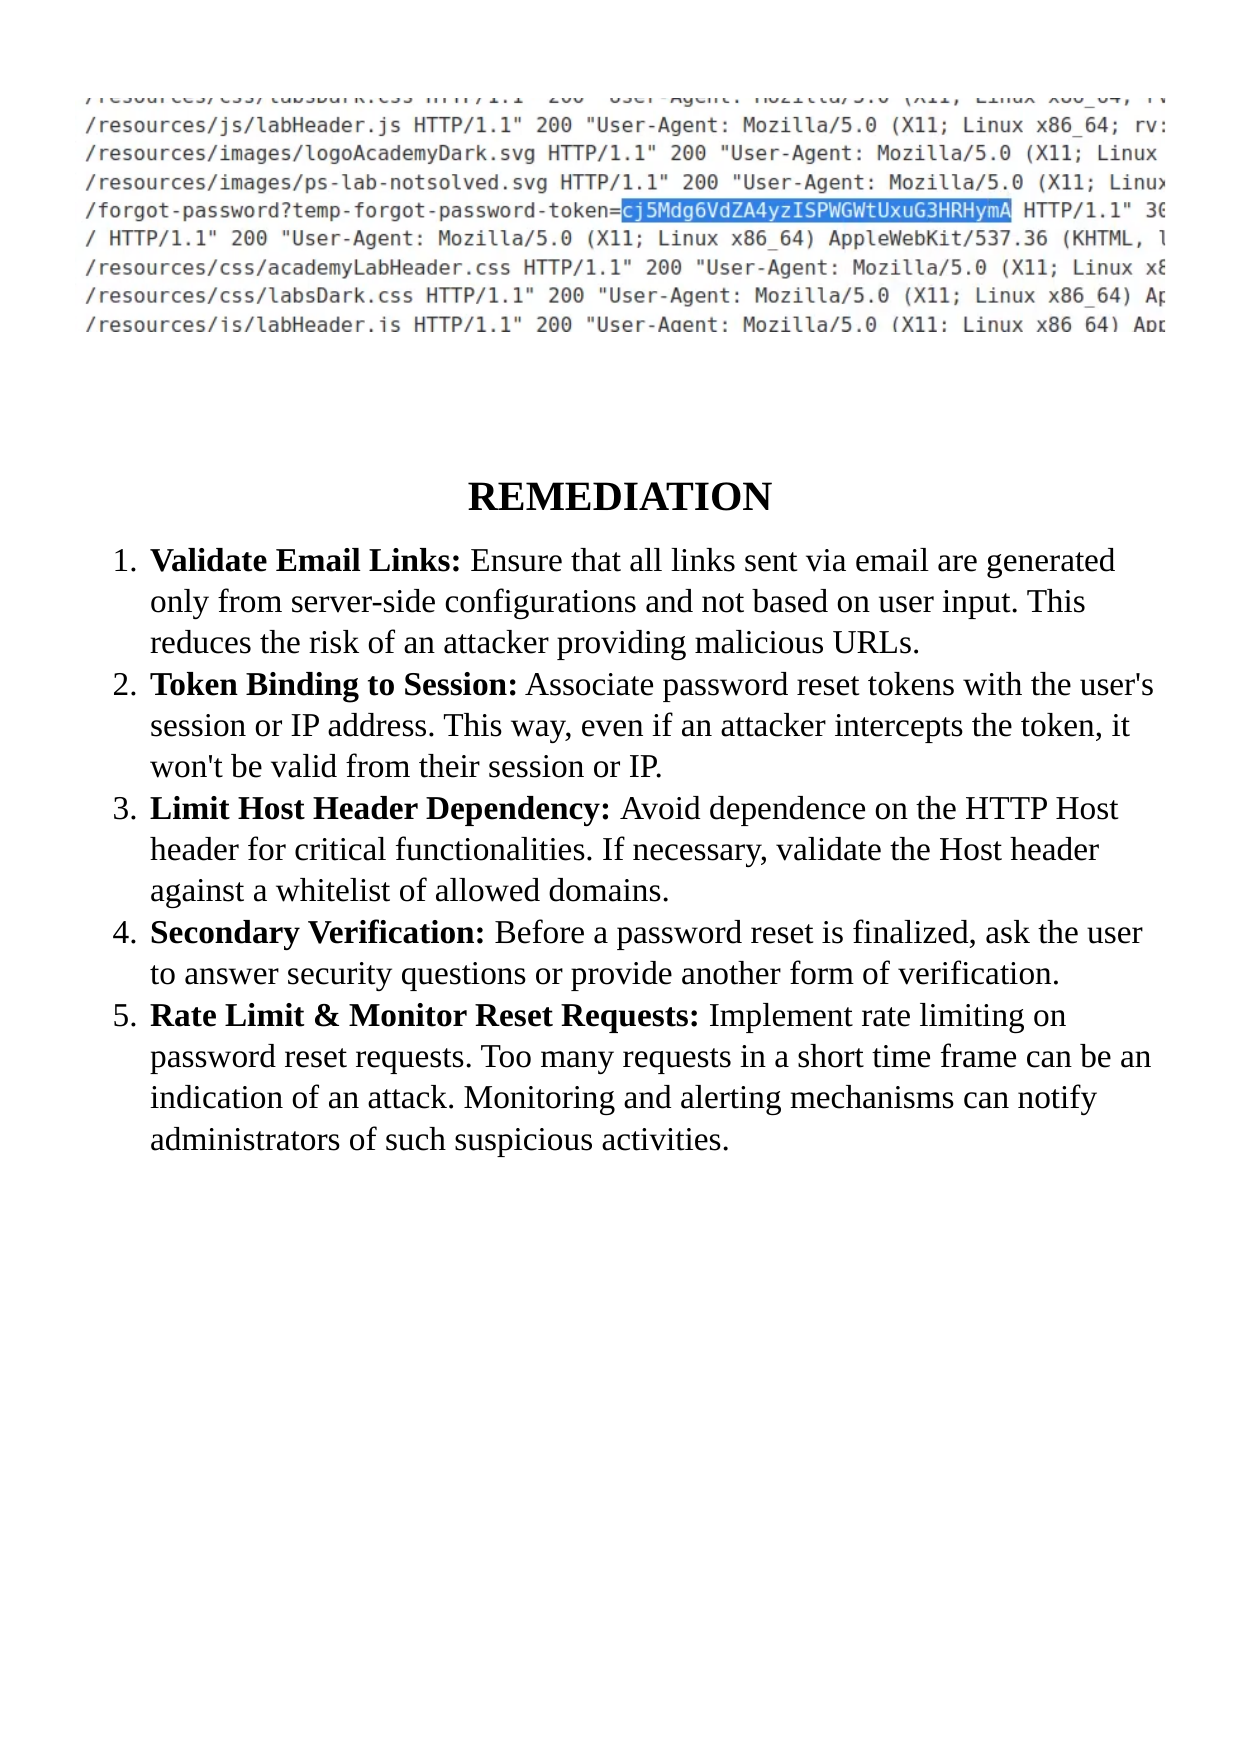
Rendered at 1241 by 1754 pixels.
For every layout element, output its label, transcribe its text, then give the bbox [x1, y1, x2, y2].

list Rate Limit & Monitor Reset Requests: Implement rate limiting on password reset requests. Too many requests in a short time frame can be an indication of an attack. Monitoring and alerting mechanisms can notify administrators of such suspicious activities. [112, 995, 1165, 1157]
list Validate Email Links: Ensure that all links sent via email are generated only from server-side configurations and not based on user input. This reduces the risk of an attacker providing malicious URLs. [112, 540, 1165, 661]
picture [75, 98, 1166, 332]
text REMEDIATION [75, 472, 1165, 519]
list Secondary Verification: Before a password reset is finalized, ask the user to answer security questions or provide another form of verification. [112, 912, 1165, 992]
list Token Binding to Session: Associate password reset tokens with the user's session or IP address. This way, even if an attacker intercepts the token, it won't be valid from their session or IP. [112, 664, 1165, 785]
list Limit Host Header Dependency: Avoid dependence on the HTTP Host header for critical functionalities. If necessary, validate the Host header against a whitelist of allowed domains. [112, 788, 1165, 909]
